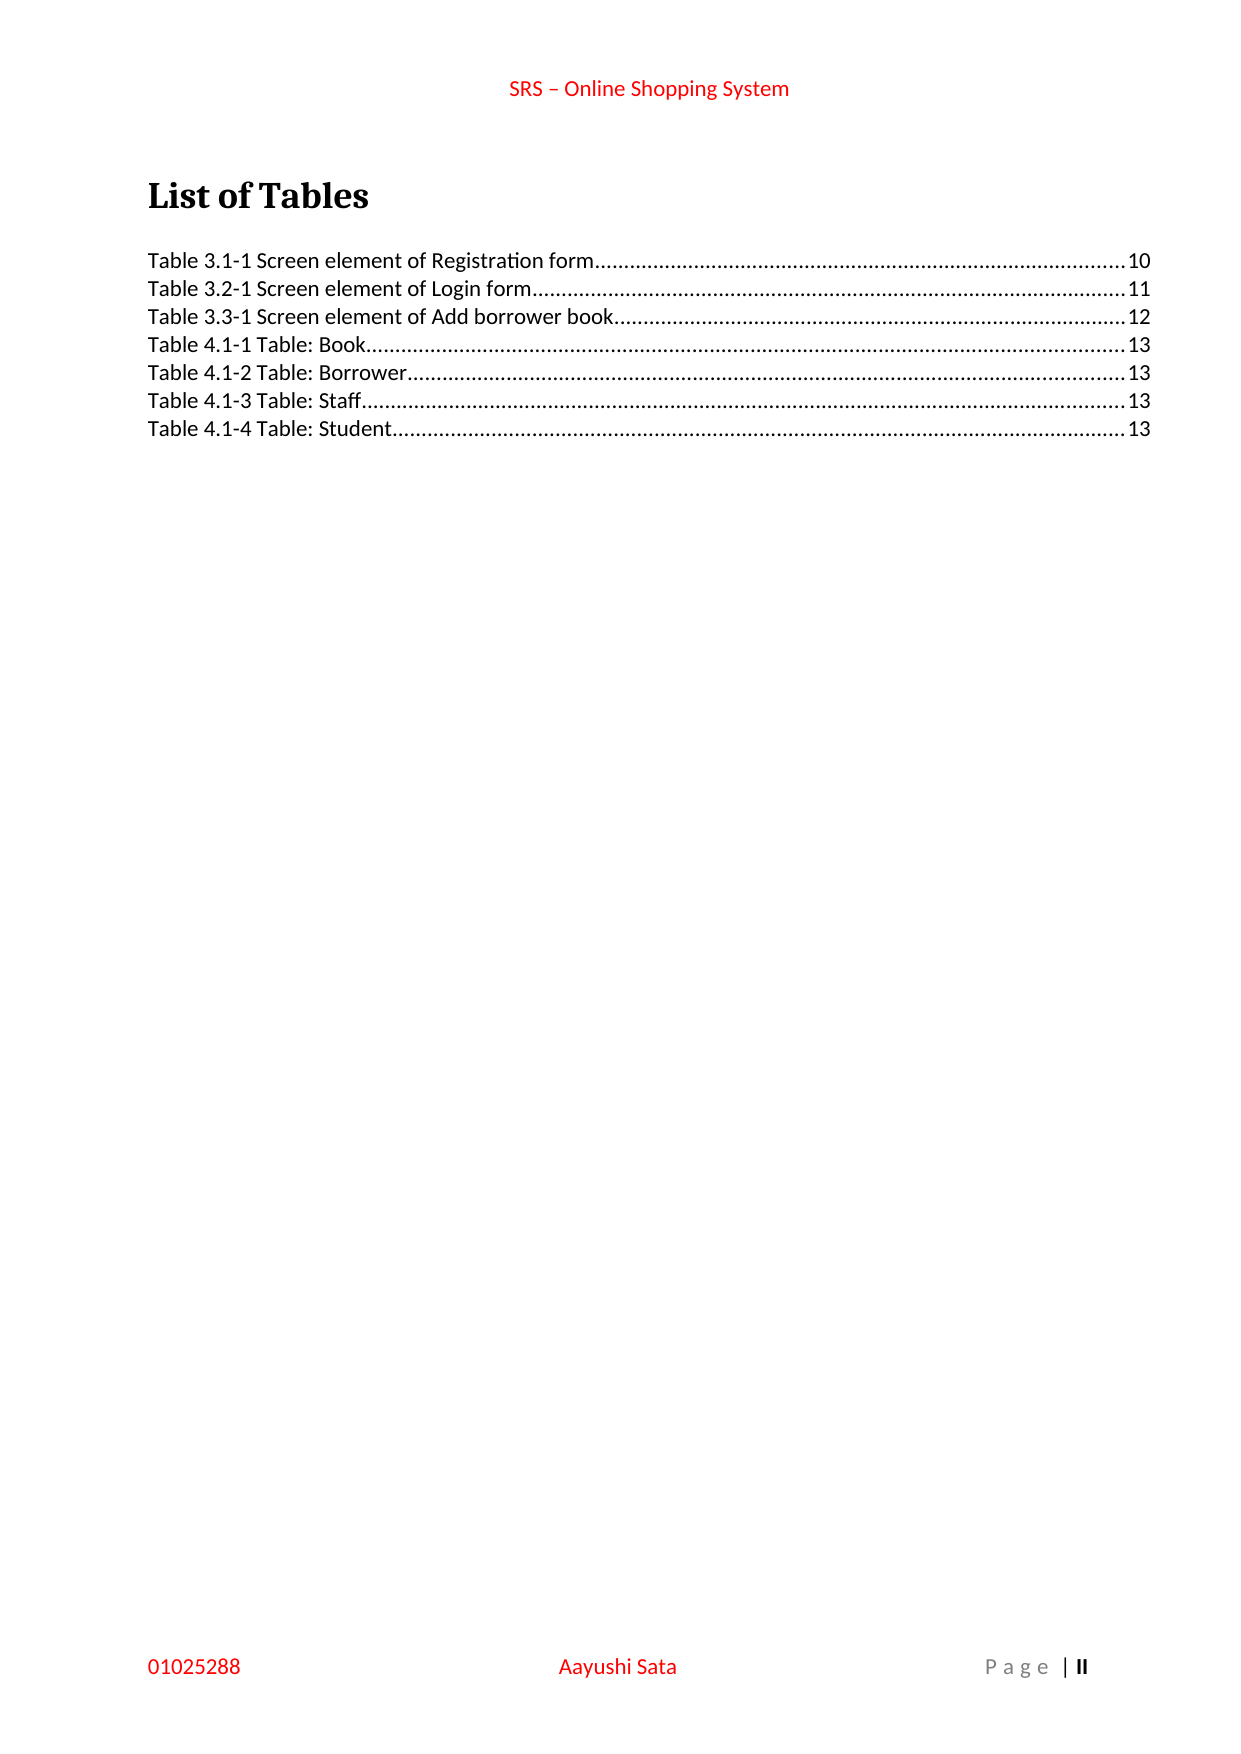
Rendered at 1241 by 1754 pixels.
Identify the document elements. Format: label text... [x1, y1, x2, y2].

text Table 3.2-1 Screen element of Login form 11 [148, 274, 1152, 302]
text Table 4.1-2 Table: Borrower 13 [148, 358, 1152, 386]
text Table 3.1-1 Screen element of Registration form 10 [148, 246, 1152, 274]
text Table 4.1-3 Table: Staff 13 [148, 386, 1152, 414]
text Table 3.3-1 Screen element of Add borrower book 12 [148, 302, 1152, 330]
text Table 4.1-4 Table: Student 13 [148, 414, 1152, 442]
subtitle List of Tables [148, 175, 1152, 218]
text Table 4.1-1 Table: Book 13 [148, 330, 1152, 358]
